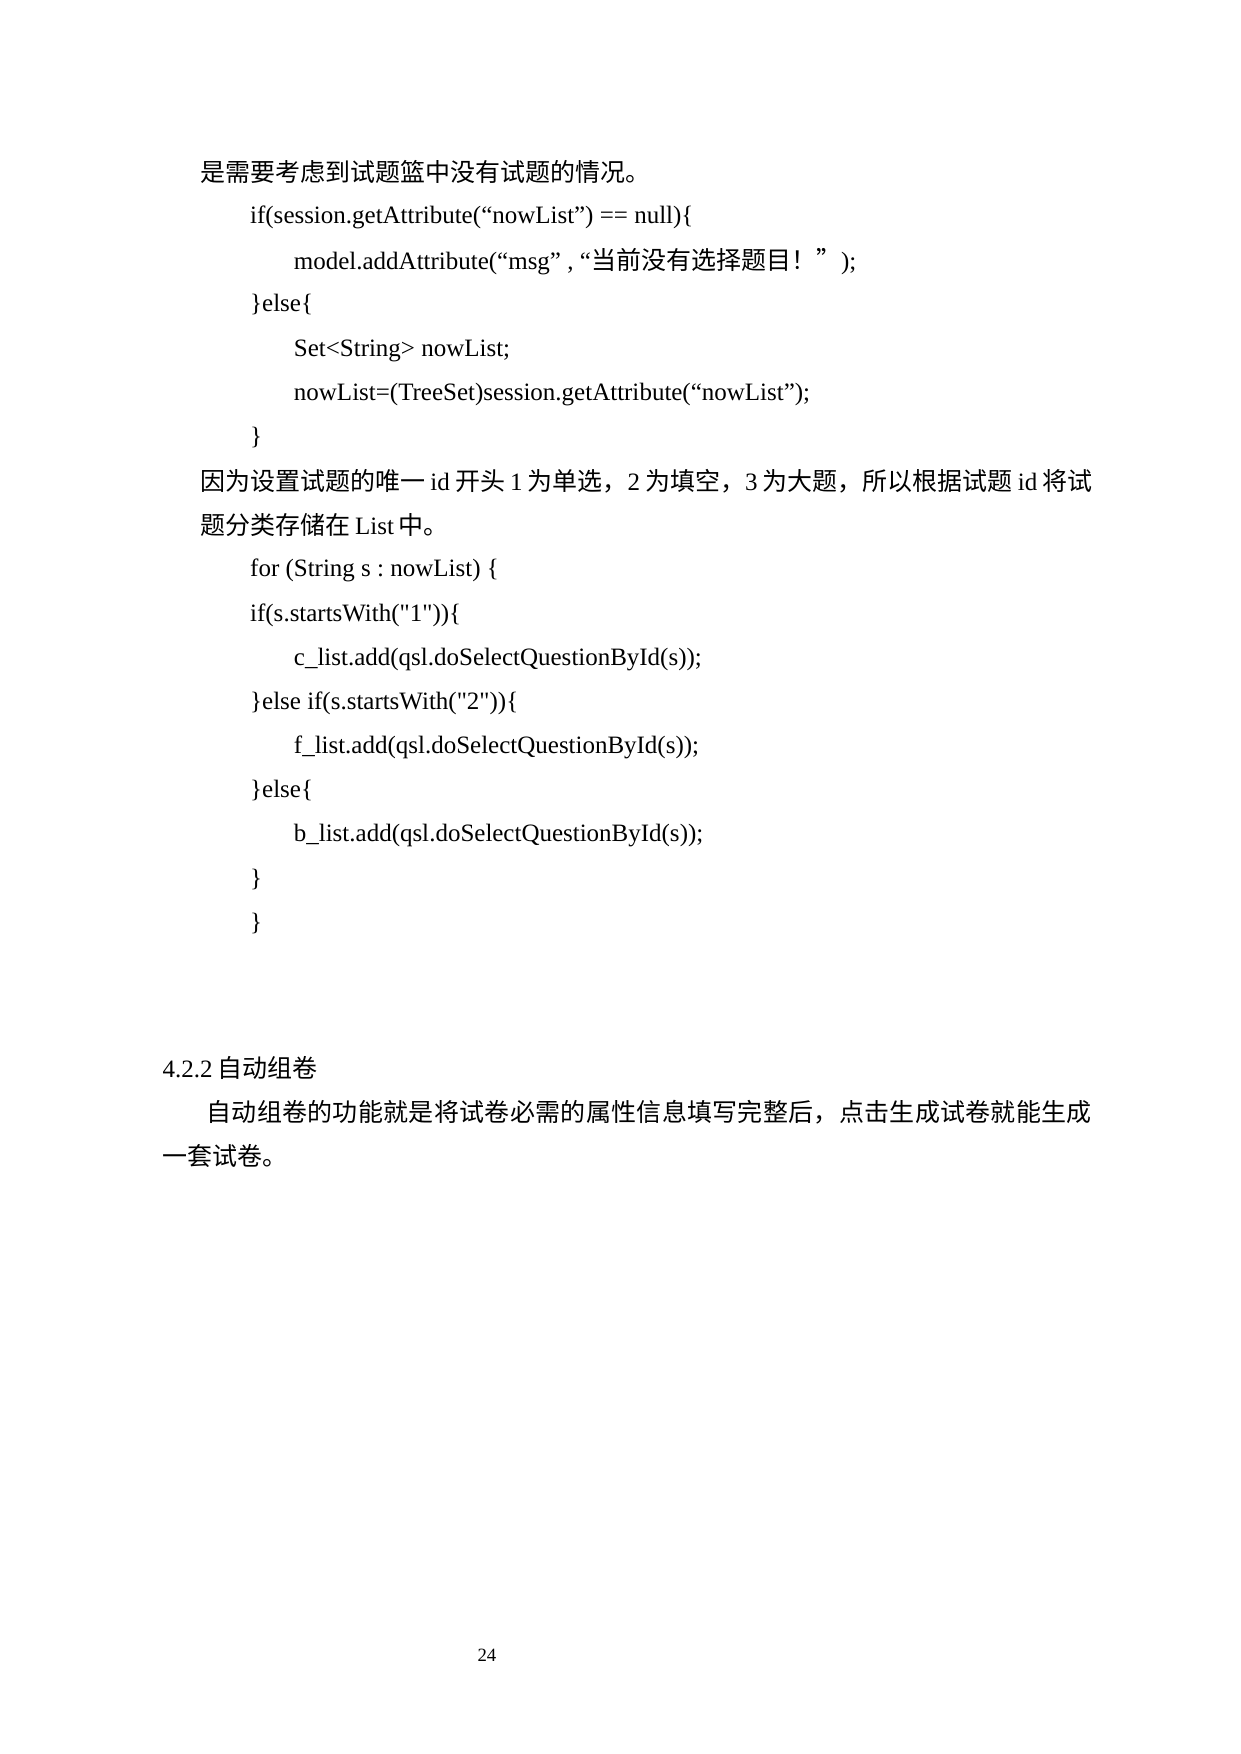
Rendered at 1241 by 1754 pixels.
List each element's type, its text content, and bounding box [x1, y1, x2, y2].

text 因为设置试题的唯一id开头1为单选，2为填空，3为大题，所以根据试题id将试题分类存储在List中。 [200, 457, 1092, 546]
text } [244, 899, 1092, 943]
text f_list.add(qsl.doSelectQuestionById(s)); [200, 722, 1092, 767]
list Set<String> nowList; [244, 325, 1092, 369]
text model.addAttribute(“msg” , “当前没有选择题目！”); [206, 237, 1092, 281]
list } [250, 413, 1092, 457]
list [162, 148, 1092, 192]
text 自动组卷的功能就是将试卷必需的属性信息填写完整后，点击生成试卷就能生成一套试卷。 [162, 1088, 1092, 1177]
text b_list.add(qsl.doSelectQuestionById(s)); [200, 811, 1092, 855]
subtitle 4.2.2自动组卷 [162, 1044, 1092, 1088]
text c_list.add(qsl.doSelectQuestionById(s)); [200, 634, 1092, 678]
list if(session.getAttribute(“nowList”) == null){ [250, 192, 1092, 237]
text if(s.startsWith("1")){ [200, 590, 1092, 634]
text }else{ [200, 767, 1092, 811]
text }else if(s.startsWith("2")){ [200, 678, 1092, 722]
list }else{ [250, 281, 1092, 325]
text for (String s : nowList) { [200, 546, 1092, 590]
text nowList=(TreeSet)session.getAttribute(“nowList”); [206, 369, 1092, 413]
text } [200, 855, 1092, 899]
